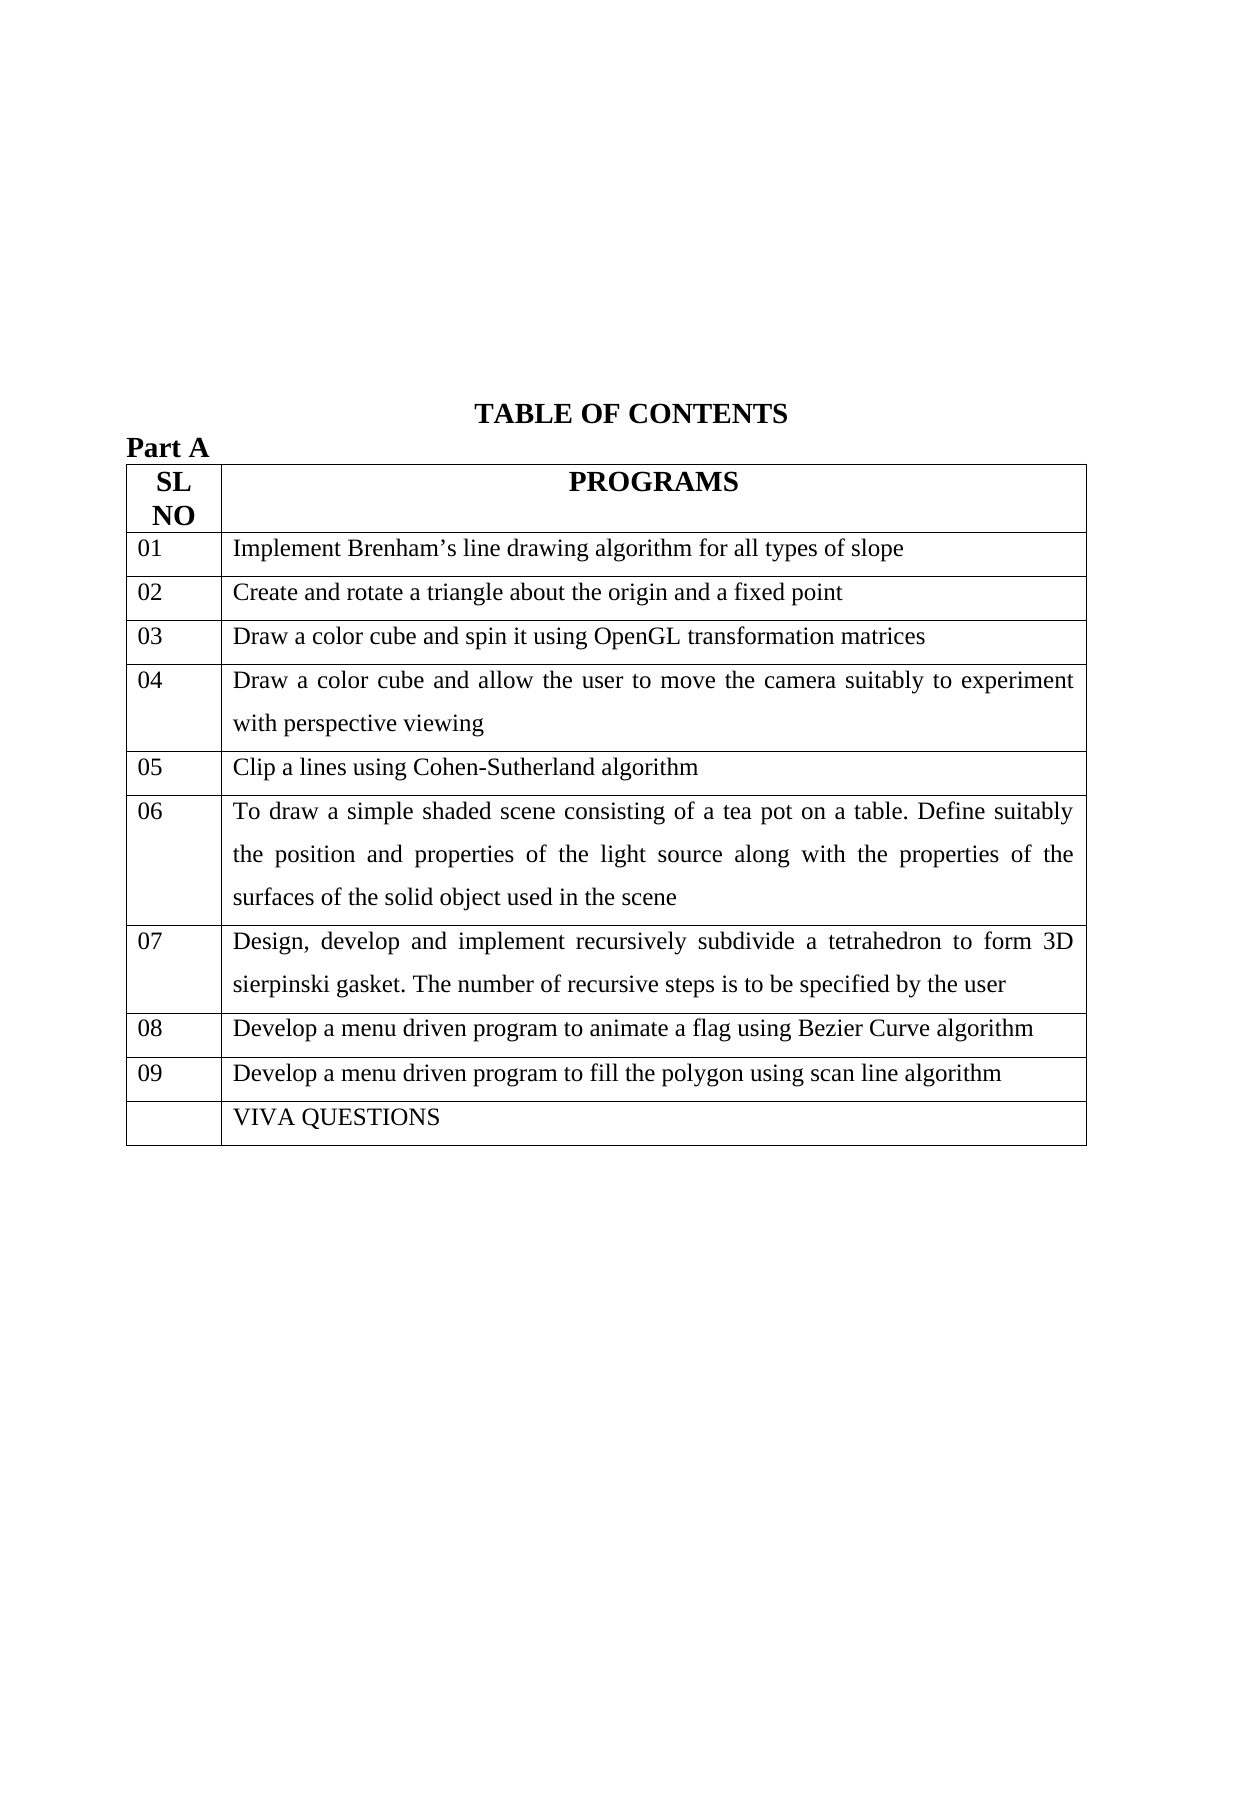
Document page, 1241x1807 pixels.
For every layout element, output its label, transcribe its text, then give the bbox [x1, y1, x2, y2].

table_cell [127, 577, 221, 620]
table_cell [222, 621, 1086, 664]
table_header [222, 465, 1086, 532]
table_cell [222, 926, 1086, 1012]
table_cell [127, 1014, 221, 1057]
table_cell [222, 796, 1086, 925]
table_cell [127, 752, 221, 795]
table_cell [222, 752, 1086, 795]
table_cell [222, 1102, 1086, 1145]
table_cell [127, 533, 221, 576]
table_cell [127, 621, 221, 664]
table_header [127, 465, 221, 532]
text Part A [126, 430, 1137, 463]
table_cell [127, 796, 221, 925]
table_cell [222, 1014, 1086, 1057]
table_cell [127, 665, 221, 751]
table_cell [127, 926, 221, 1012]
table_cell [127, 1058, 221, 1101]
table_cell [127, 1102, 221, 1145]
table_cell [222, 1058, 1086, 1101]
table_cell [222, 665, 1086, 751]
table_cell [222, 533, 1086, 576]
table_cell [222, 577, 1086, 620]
text TABLE OF CONTENTS [126, 396, 1137, 430]
